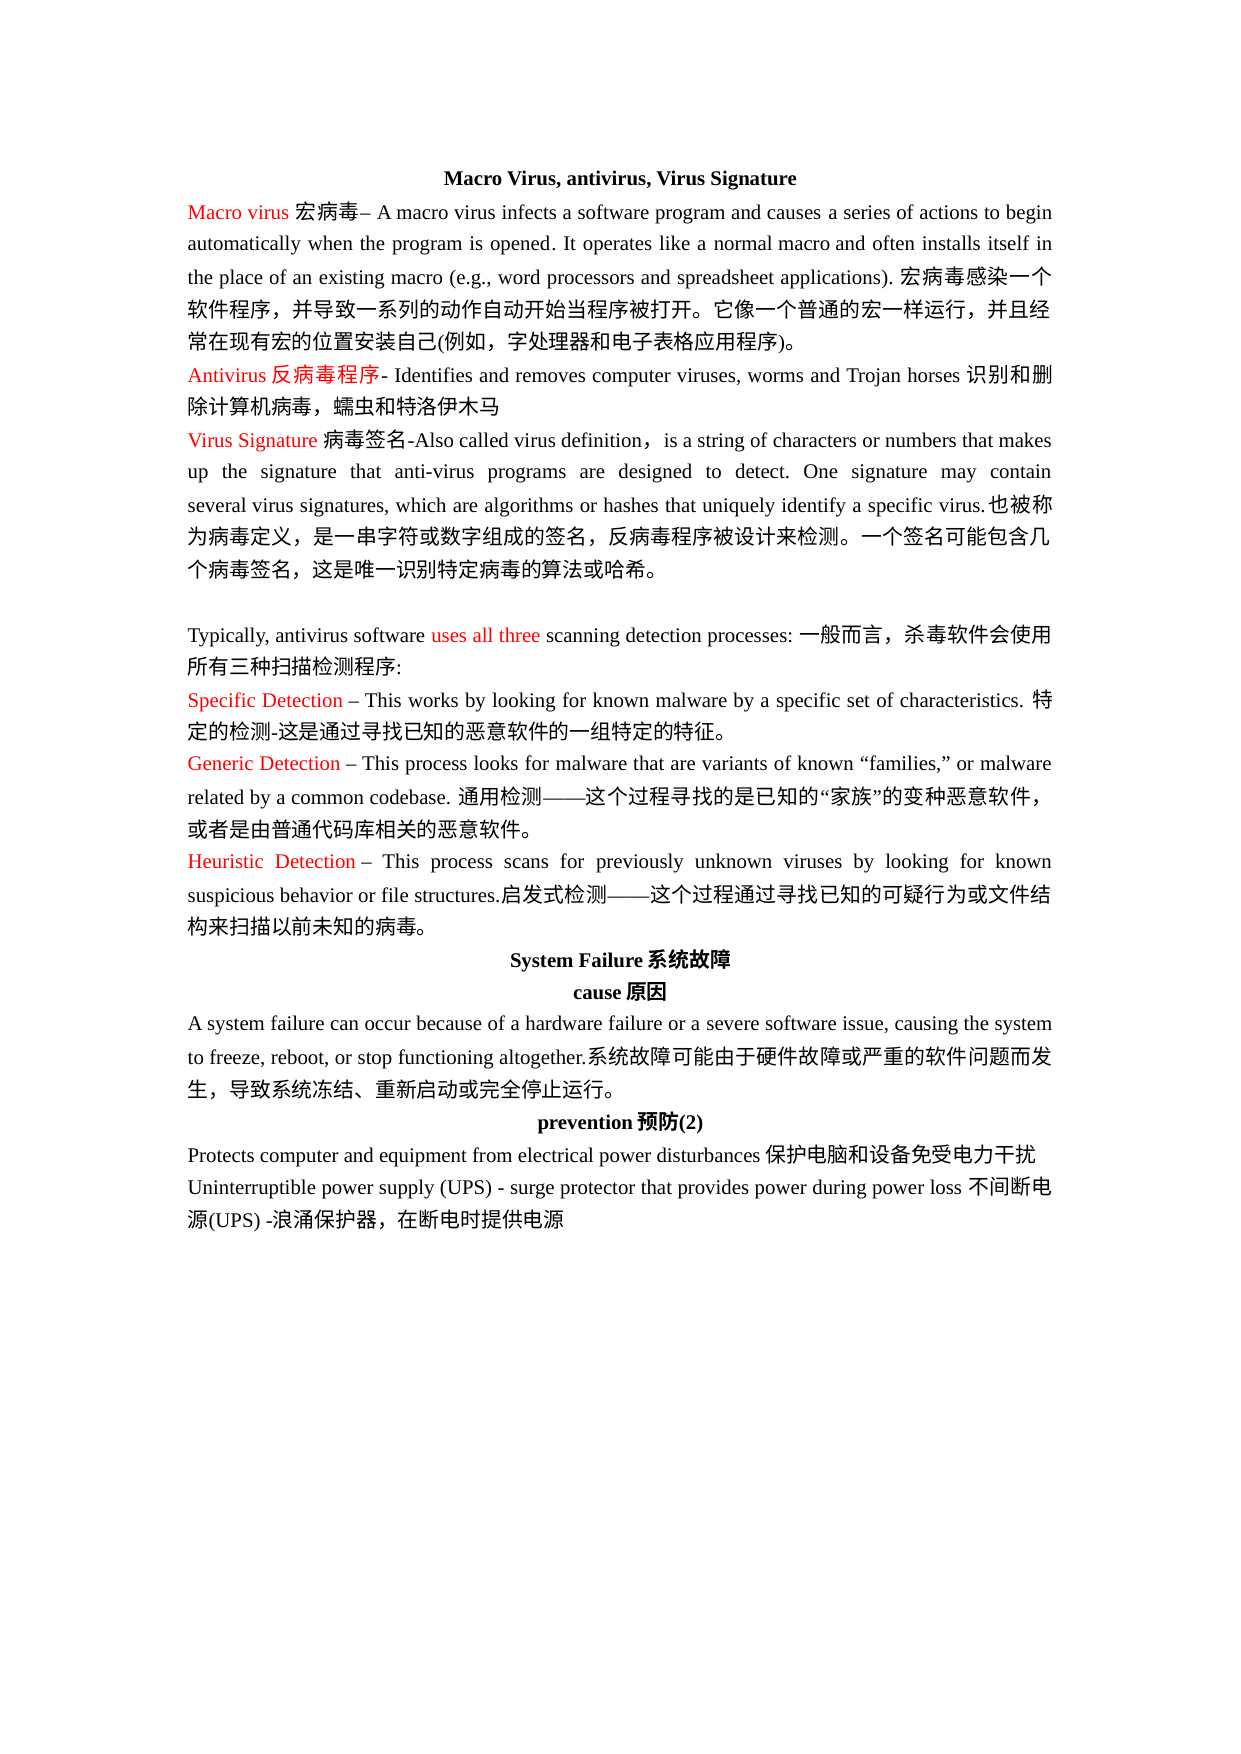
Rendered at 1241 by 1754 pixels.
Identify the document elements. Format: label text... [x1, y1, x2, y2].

text Typically, antivirus software uses all three scanning detection processes: 一般而言，杀毒软件会使用所有三种扫描检测程序: [187, 617, 1053, 682]
text Antivirus反病毒程序- Identifies and removes computer viruses, worms and Trojan horses识别和删除计算机病毒，蠕虫和特洛伊木马 [187, 357, 1053, 422]
text Protects computer and equipment from electrical power disturbances保护电脑和设备免受电力干扰 [187, 1137, 1053, 1169]
text Macro Virus, antivirus, Virus Signature [187, 162, 1053, 194]
text prevention预防(2) [187, 1104, 1053, 1137]
text System Failure系统故障 [187, 942, 1053, 974]
text Heuristic Detection – This process scans for previously unknown viruses by looking for known suspicious behavior or file structures.启发式检测——这个过程通过寻找已知的可疑行为或文件结构来扫描以前未知的病毒。 [187, 844, 1053, 942]
text Virus Signature 病毒签名-Also called virus definition，is a string of characters or numbers that makes up the signature that anti-virus programs are designed to detect. One signature may contain several virus signatures, which are algorithms or hashes that uniquely identify a specific virus.也被称为病毒定义，是一串字符或数字组成的签名，反病毒程序被设计来检测。一个签名可能包含几个病毒签名，这是唯一识别特定病毒的算法或哈希。 [187, 422, 1053, 584]
text cause原因 [187, 974, 1053, 1007]
text Generic Detection – This process looks for malware that are variants of known “families,” or malware related by a common codebase. 通用检测——这个过程寻找的是已知的“家族”的变种恶意软件，或者是由普通代码库相关的恶意软件。 [187, 747, 1053, 844]
text A system failure can occur because of a hardware failure or a severe software issue, causing the system to freeze, reboot, or stop functioning altogether.系统故障可能由于硬件故障或严重的软件问题而发生，导致系统冻结、重新启动或完全停止运行。 [187, 1007, 1053, 1104]
text Uninterruptible power supply (UPS) - surge protector that provides power during power loss不间断电源(UPS) -浪涌保护器，在断电时提供电源 [187, 1169, 1053, 1234]
text Macro virus 宏病毒– A macro virus infects a software program and causes a series of actions to begin automatically when the program is opened. It operates like a normal macro and often installs itself in the place of an existing macro (e.g., word processors and spreadsheet applications). 宏病毒感染一个软件程序，并导致一系列的动作自动开始当程序被打开。它像一个普通的宏一样运行，并且经常在现有宏的位置安装自己(例如，字处理器和电子表格应用程序)。 [187, 194, 1053, 357]
text Specific Detection – This works by looking for known malware by a specific set of characteristics. 特定的检测-这是通过寻找已知的恶意软件的一组特定的特征。 [187, 682, 1053, 747]
